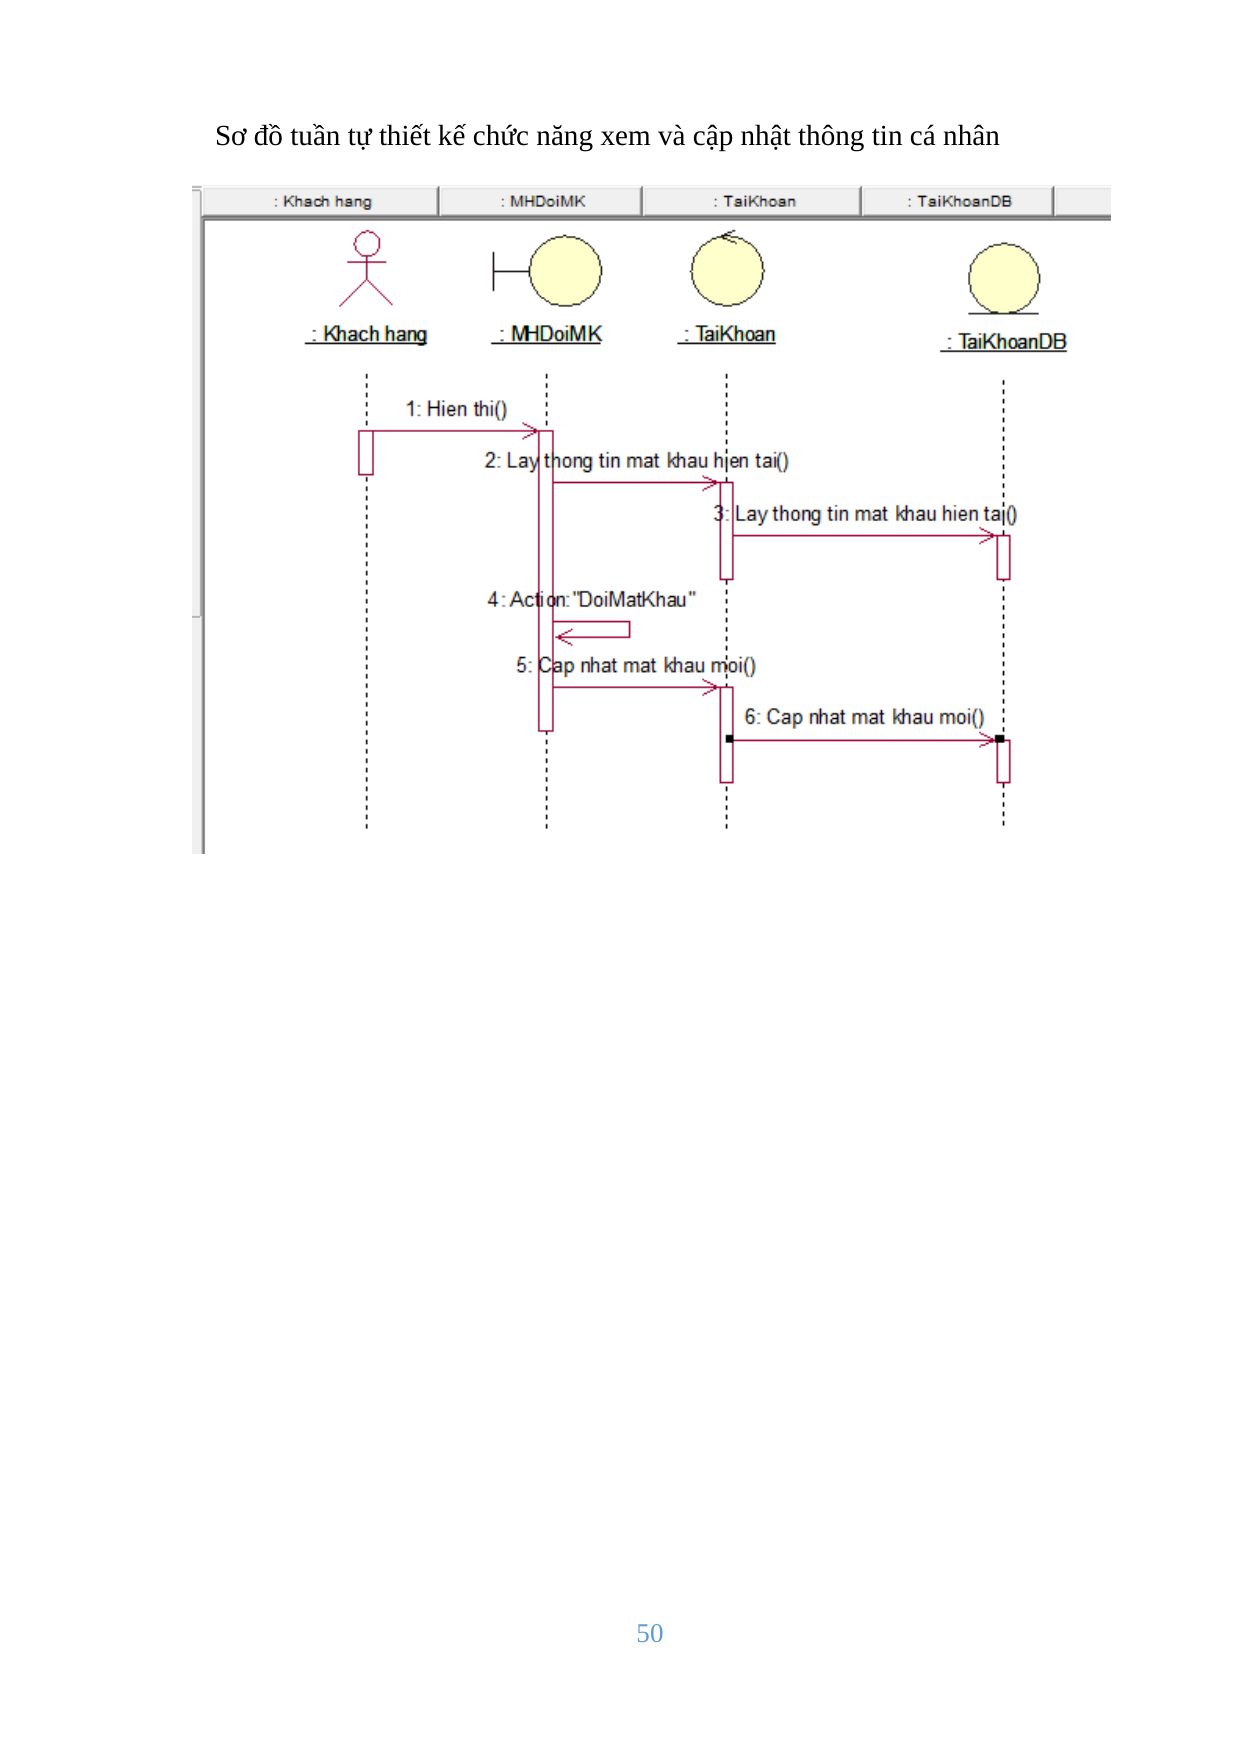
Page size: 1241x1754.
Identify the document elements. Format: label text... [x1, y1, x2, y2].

picture [192, 185, 1111, 854]
text Sơ đồ tuần tự thiết kế chức năng xem và cập nhật thông tin cá nhân [177, 118, 1122, 152]
